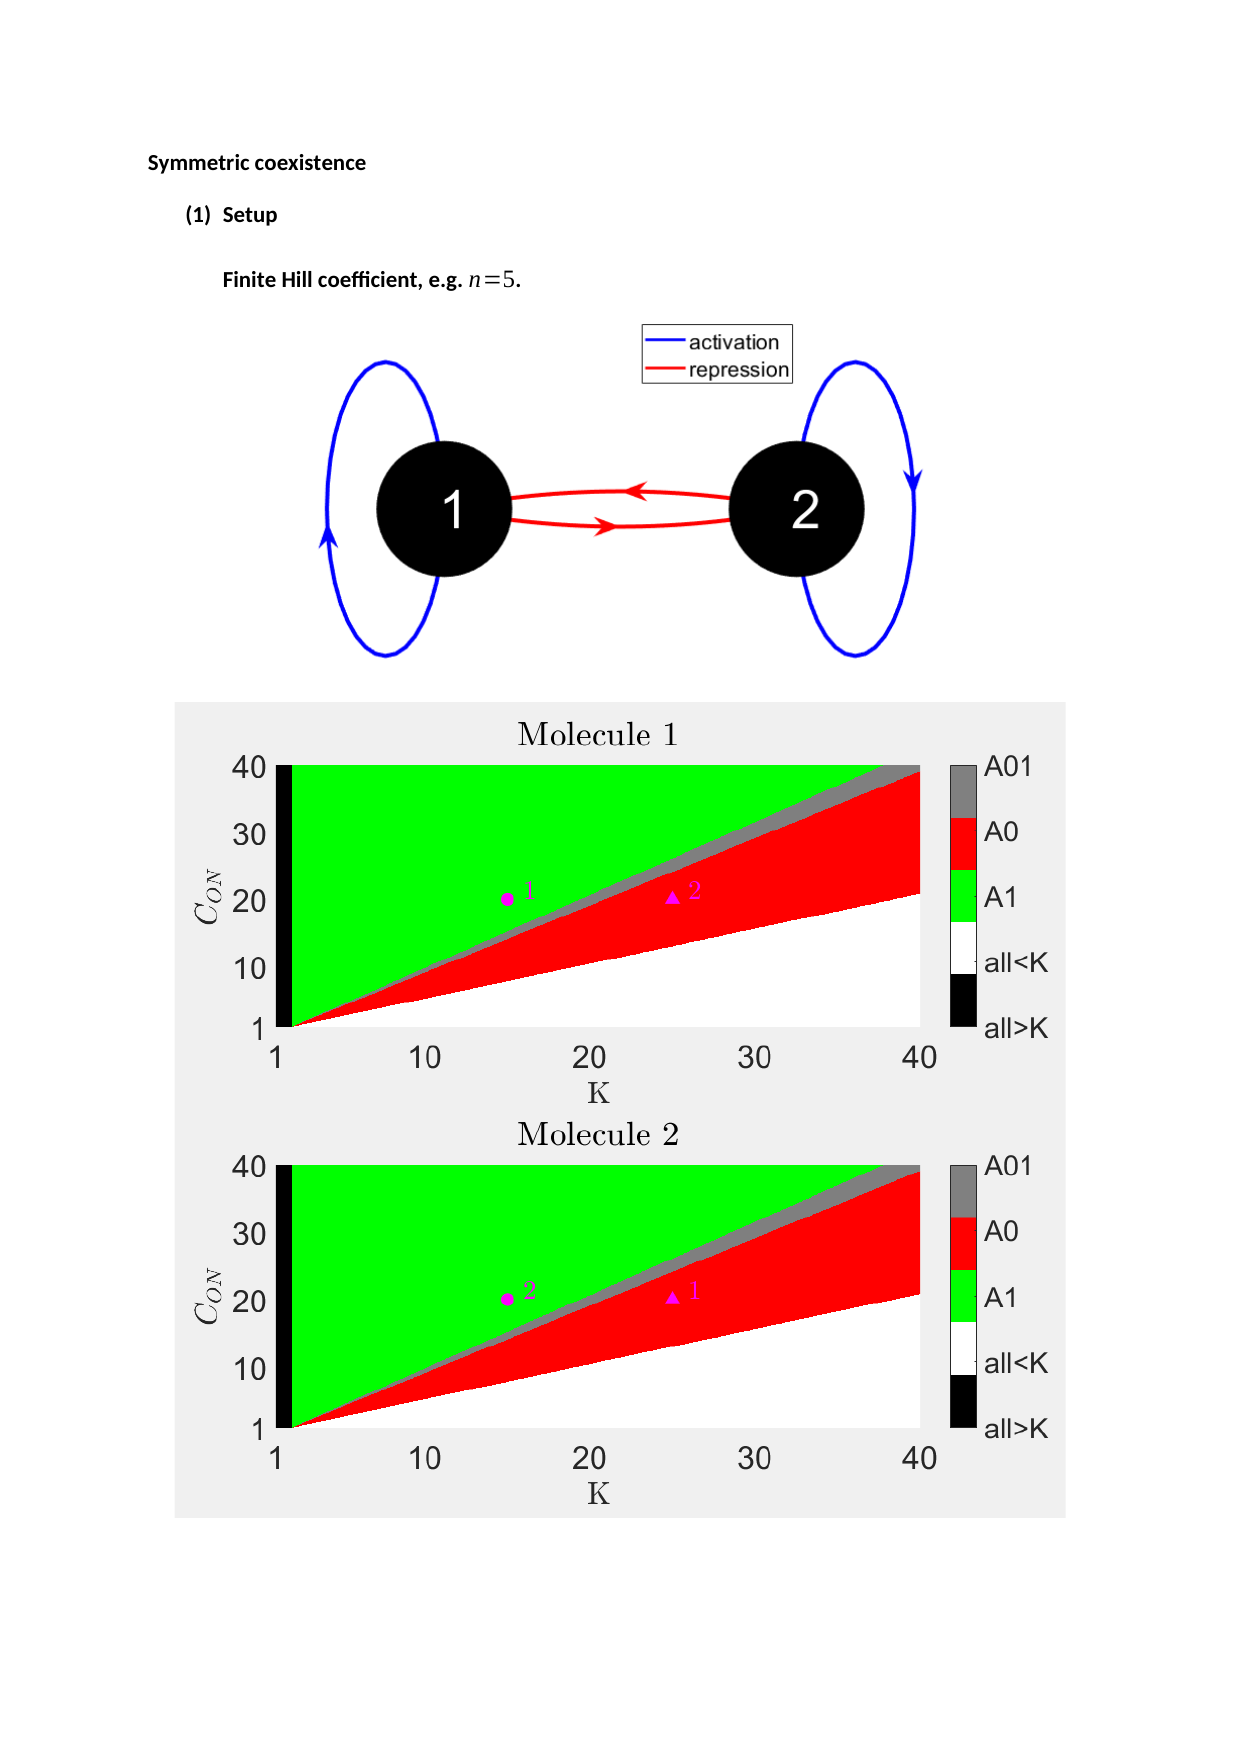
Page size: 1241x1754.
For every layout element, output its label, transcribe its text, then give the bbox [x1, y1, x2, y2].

list Setup [185, 201, 1093, 229]
list Finite Hill coefficient, e.g. . [223, 233, 1093, 293]
text Symmetric coexistence [148, 148, 1093, 176]
